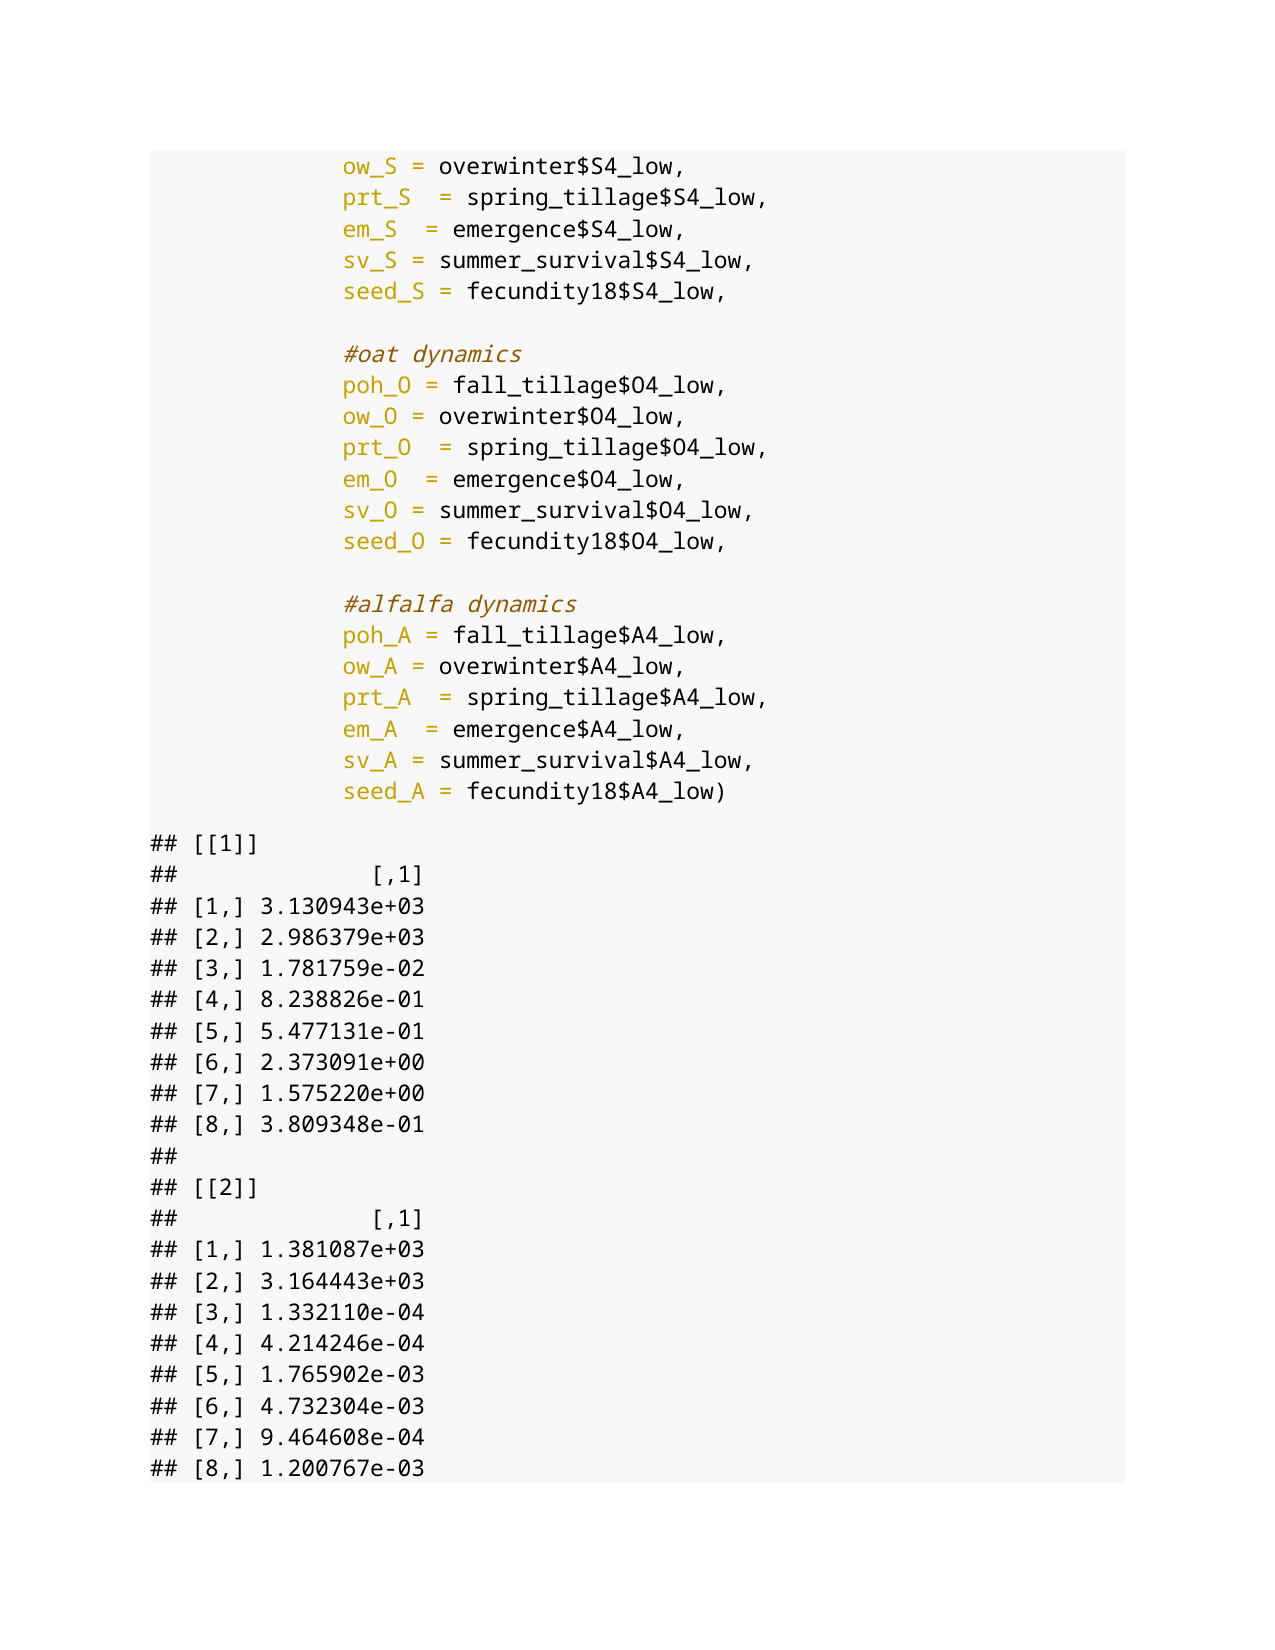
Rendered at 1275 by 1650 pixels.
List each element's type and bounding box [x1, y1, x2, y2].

text [150, 827, 1125, 1483]
text [150, 150, 1125, 806]
